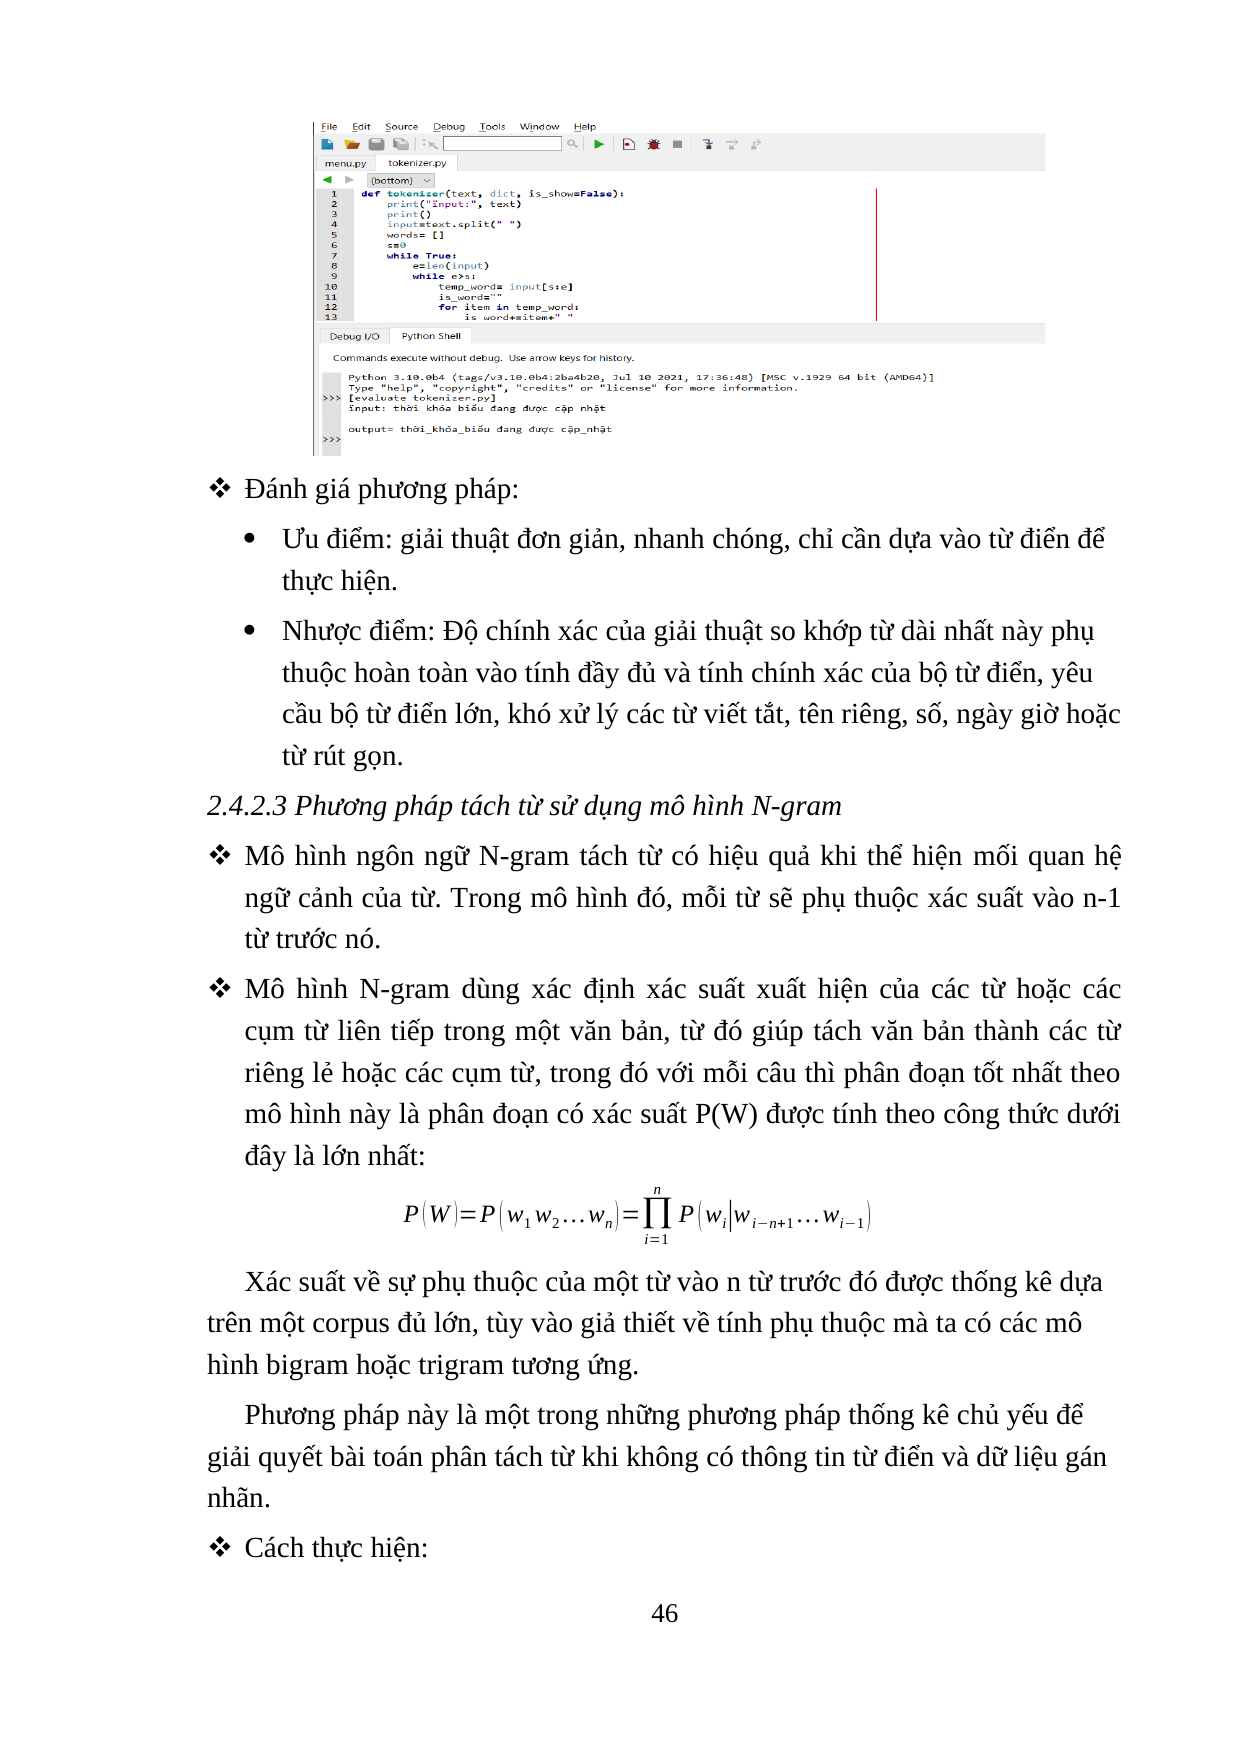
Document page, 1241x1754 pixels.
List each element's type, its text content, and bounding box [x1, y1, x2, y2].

list Cách thực hiện: [207, 1522, 1122, 1564]
list Mô hình ngôn ngữ N-gram tách từ có hiệu quả khi thể hiện mối quan hệ ngữ cảnh của từ. Trong mô hình đó, mỗi từ sẽ phụ thuộc xác suất vào n-1 từ trước nó. [207, 830, 1122, 955]
picture [313, 122, 1046, 456]
list Đánh giá phương pháp: [207, 463, 1122, 505]
list Nhược điểm: Độ chính xác của giải thuật so khớp từ dài nhất này phụ thuộc hoàn toàn vào tính đầy đủ và tính chính xác của bộ từ điển, yêu cầu bộ từ điển lớn, khó xử lý các từ viết tắt, tên riêng, số, ngày giờ hoặc từ rút gọn. [244, 605, 1122, 772]
list Mô hình N-gram dùng xác định xác suất xuất hiện của các từ hoặc các cụm từ liên tiếp trong một văn bản, từ đó giúp tách văn bản thành các từ riêng lẻ hoặc các cụm từ, trong đó với mỗi câu thì phân đoạn tốt nhất theo mô hình này là phân đoạn có xác suất P(W) được tính theo công thức dưới đây là lớn nhất: [207, 963, 1122, 1172]
text Xác suất về sự phụ thuộc của một từ vào n từ trước đó được thống kê dựa trên một corpus đủ lớn, tùy vào giả thiết về tính phụ thuộc mà ta có các mô hình bigram hoặc trigram tương ứng. [207, 1256, 1122, 1381]
subtitle 2.4.2.3 Phương pháp tách từ sử dụng mô hình N-gram [207, 780, 1122, 822]
list Ưu điểm: giải thuật đơn giản, nhanh chóng, chỉ cần dựa vào từ điển để thực hiện. [244, 513, 1122, 597]
text Phương pháp này là một trong những phương pháp thống kê chủ yếu để giải quyết bài toán phân tách từ khi không có thông tin từ điển và dữ liệu gán nhãn. [207, 1389, 1122, 1514]
